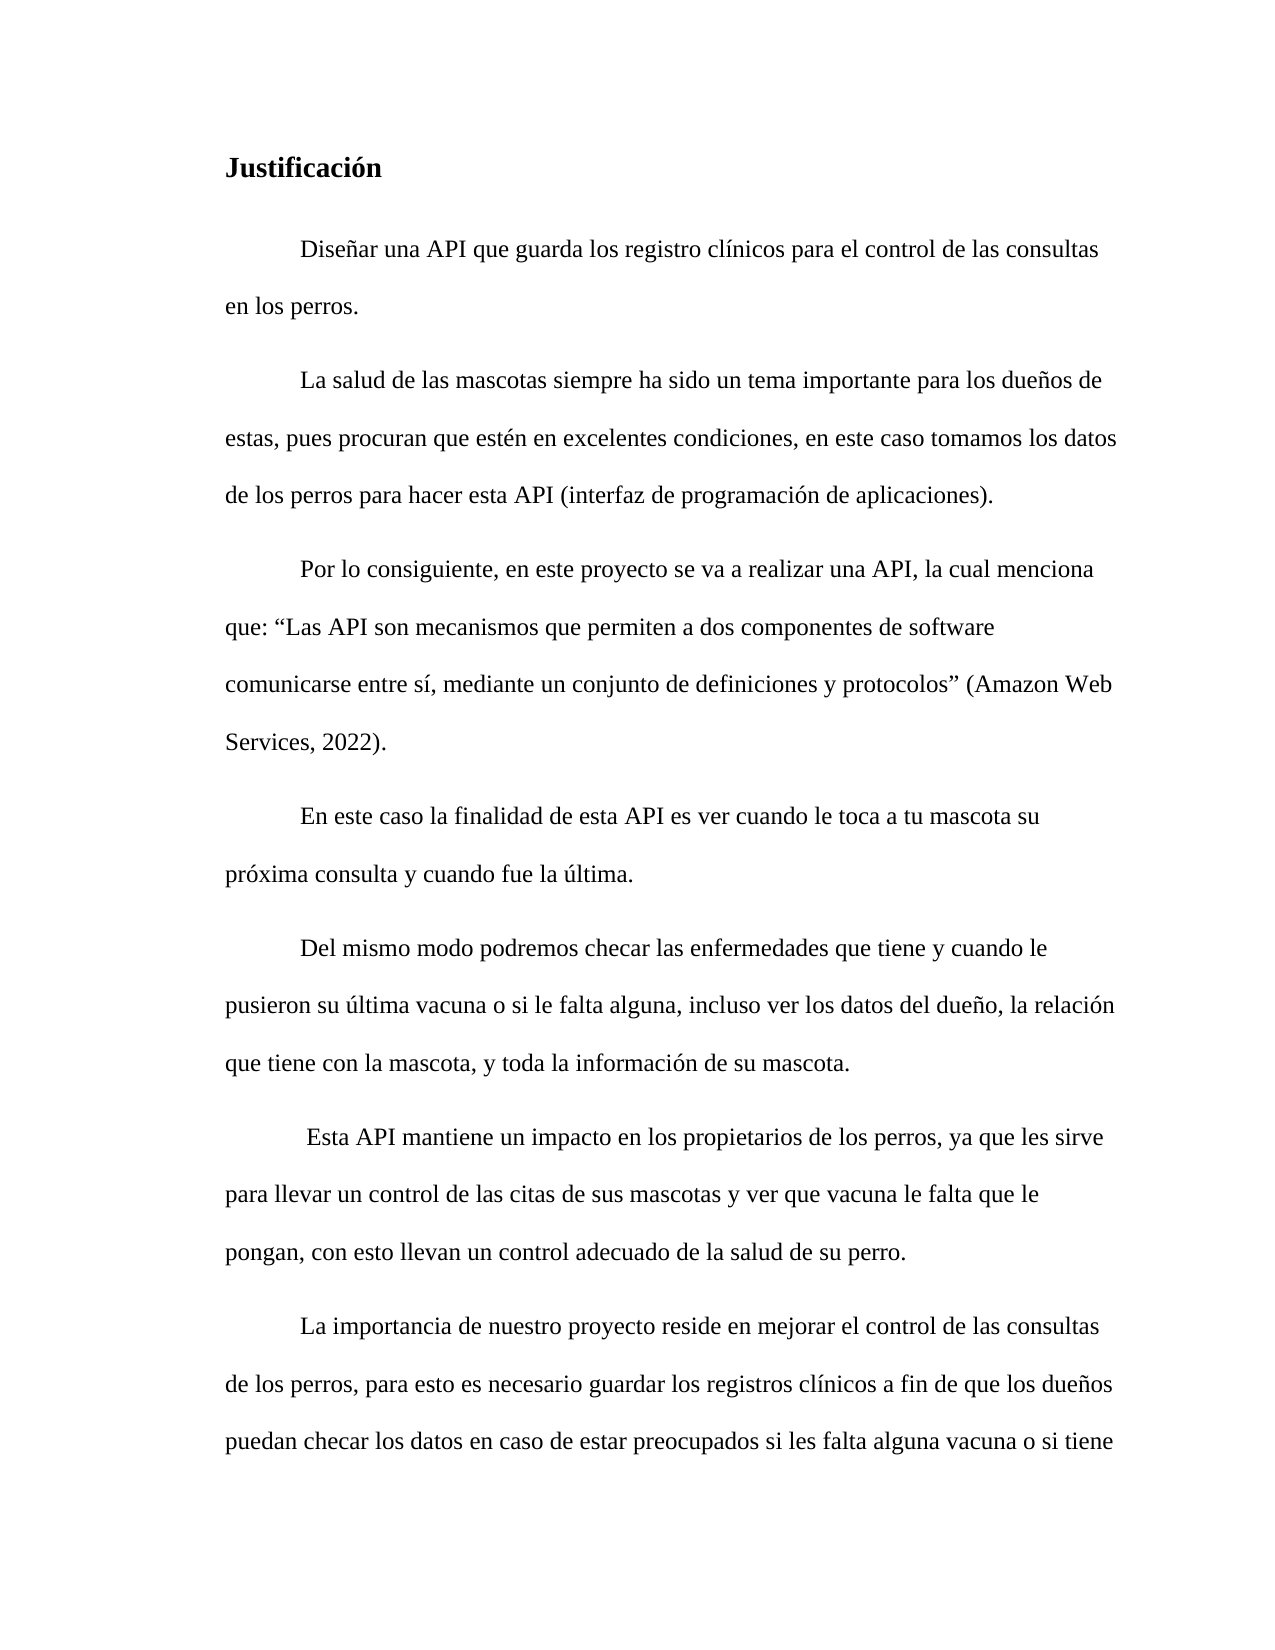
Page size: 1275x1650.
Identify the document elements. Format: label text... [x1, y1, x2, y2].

text Del mismo modo podremos checar las enfermedades que tiene y cuando le pusieron su última vacuna o si le falta alguna, incluso ver los datos del dueño, la relación que tiene con la mascota, y toda la información de su mascota. [225, 933, 1125, 1077]
text Diseñar una API que guarda los registro clínicos para el control de las consultas en los perros. [225, 234, 1125, 320]
text En este caso la finalidad de esta API es ver cuando le toca a tu mascota su próxima consulta y cuando fue la última. [225, 801, 1125, 887]
text Esta API mantiene un impacto en los propietarios de los perros, ya que les sirve para llevar un control de las citas de sus mascotas y ver que vacuna le falta que le pongan, con esto llevan un control adecuado de la salud de su perro. [225, 1122, 1125, 1266]
text Por lo consiguiente, en este proyecto se va a realizar una API, la cual menciona que: “Las API son mecanismos que permiten a dos componentes de software comunicarse entre sí, mediante un conjunto de definiciones y protocolos”. [225, 554, 1125, 756]
text Justificación [150, 150, 1125, 183]
text La salud de las mascotas siempre ha sido un tema importante para los dueños de estas, pues procuran que estén en excelentes condiciones, en este caso tomamos los datos de los perros para hacer esta API (interfaz de programación de aplicaciones). [225, 365, 1125, 509]
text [225, 1311, 1125, 1455]
